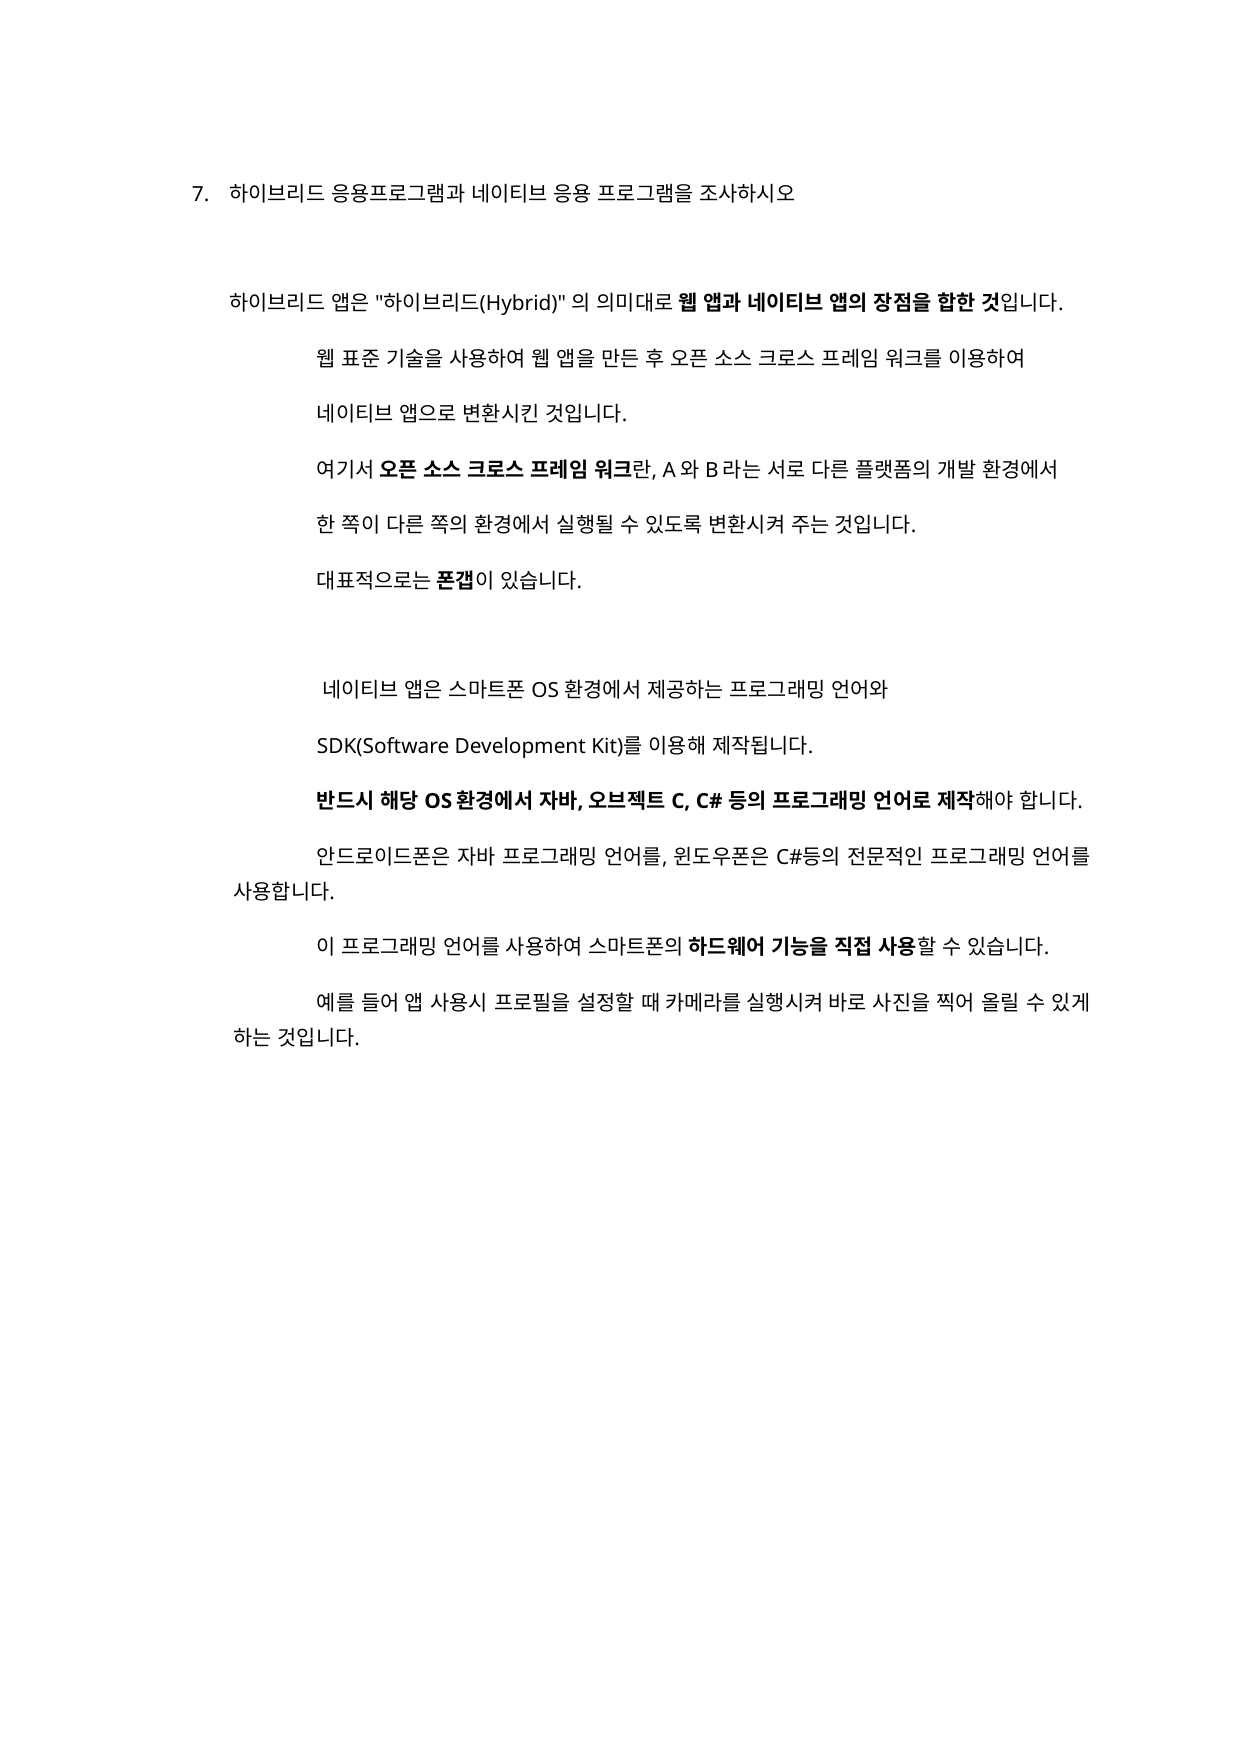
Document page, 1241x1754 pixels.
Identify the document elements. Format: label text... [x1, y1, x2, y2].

list 하이브리드 앱은 "하이브리드(Hybrid)" 의 의미대로 웹 앱과 네이티브 앱의 장점을 합한 것입니다. [229, 286, 1090, 317]
text 반드시 해당 OS환경에서 자바, 오브젝트 C, C# 등의 프로그래밍 언어로 제작해야 합니다. [233, 784, 1090, 815]
text 한 쪽이 다른 쪽의 환경에서 실행될 수 있도록 변환시켜 주는 것입니다. [233, 509, 1090, 539]
list 하이브리드 응용프로그램과 네이티브 응용 프로그램을 조사하시오 [192, 177, 1090, 207]
text SDK(Software Development Kit)를 이용해 제작됩니다. [233, 729, 1090, 759]
text 예를 들어 앱 사용시 프로필을 설정할 때 카메라를 실행시켜 바로 사진을 찍어 올릴 수 있게 하는 것입니다. [233, 986, 1090, 1051]
text 네이티브 앱으로 변환시킨 것입니다. [233, 397, 1090, 428]
text 네이티브 앱은 스마트폰 OS 환경에서 제공하는 프로그래밍 언어와 [233, 673, 1090, 704]
text 웹 표준 기술을 사용하여 웹 앱을 만든 후 오픈 소스 크로스 프레임 워크를 이용하여 [233, 342, 1090, 372]
text 대표적으로는 폰갭이 있습니다. [233, 564, 1090, 594]
text 이 프로그래밍 언어를 사용하여 스마트폰의 하드웨어 기능을 직접 사용할 수 있습니다. [233, 931, 1090, 961]
text 안드로이드폰은 자바 프로그래밍 언어를, 윈도우폰은 C#등의 전문적인 프로그래밍 언어를 사용합니다. [233, 840, 1090, 905]
text 여기서 오픈 소스 크로스 프레임 워크란, A와 B라는 서로 다른 플랫폼의 개발 환경에서 [233, 453, 1090, 483]
